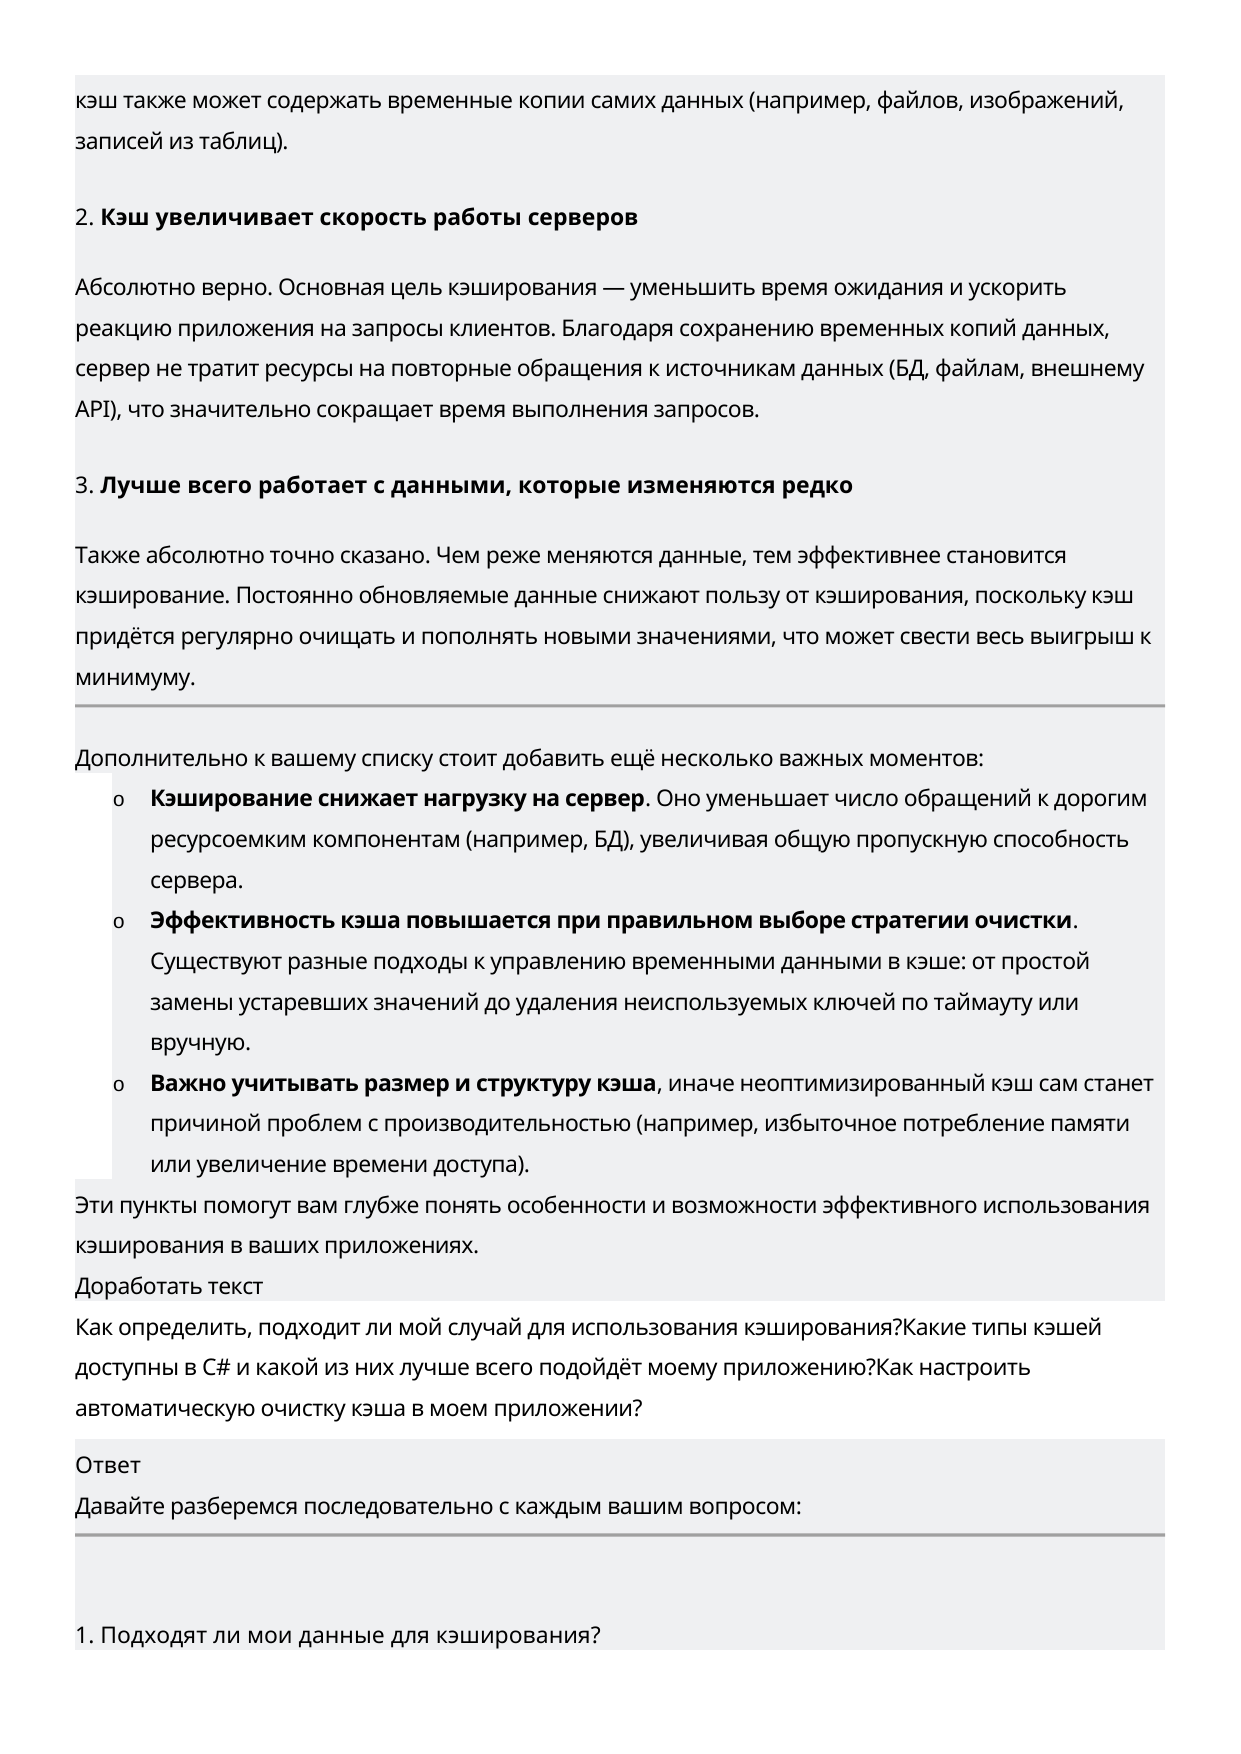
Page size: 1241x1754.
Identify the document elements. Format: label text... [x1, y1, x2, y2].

text Давайте разберемся последовательно с каждым вашим вопросом: [75, 1480, 1165, 1521]
text Дополнительно к вашему списку стоит добавить ещё несколько важных моментов: [75, 732, 1165, 773]
text Также абсолютно точно сказано. Чем реже меняются данные, тем эффективнее становится кэширование. Постоянно обновляемые данные снижают пользу от кэширования, поскольку кэш придётся регулярно очищать и пополнять новыми значениями, что может свести весь выигрыш к минимуму. [75, 529, 1165, 692]
list Кэширование снижает нагрузку на сервер. Оно уменьшает число обращений к дорогим ресурсоемким компонентам (например, БД), увеличивая общую пропускную способность сервера. [112, 773, 1165, 895]
text Ответ [75, 1439, 1165, 1480]
text 2. Кэш увеличивает скорость работы серверов [75, 185, 1165, 232]
text 1. Подходят ли мои данные для кэширования? [75, 1591, 1165, 1650]
text Абсолютно верно. Основная цель кэширования — уменьшить время ожидания и ускорить реакцию приложения на запросы клиентов. Благодаря сохранению временных копий данных, сервер не тратит ресурсы на повторные обращения к источникам данных (БД, файлам, внешнему API), что значительно сокращает время выполнения запросов. [75, 261, 1165, 424]
list Эффективность кэша повышается при правильном выборе стратегии очистки. Существуют разные подходы к управлению временными данными в кэше: от простой замены устаревших значений до удаления неиспользуемых ключей по таймауту или вручную. [112, 895, 1165, 1057]
text Как определить, подходит ли мой случай для использования кэширования?Какие типы кэшей доступны в C# и какой из них лучше всего подойдёт моему приложению?Как настроить автоматическую очистку кэша в моем приложении? [75, 1301, 1165, 1423]
text 3. Лучше всего работает с данными, которые изменяются редко [75, 453, 1165, 500]
list Важно учитывать размер и структуру кэша, иначе неоптимизированный кэш сам станет причиной проблем с производительностью (например, избыточное потребление памяти или увеличение времени доступа). [112, 1057, 1165, 1179]
text Эти пункты помогут вам глубже понять особенности и возможности эффективного использования кэширования в ваших приложениях. [75, 1179, 1165, 1260]
text Доработать текст [75, 1260, 1165, 1301]
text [75, 75, 1165, 156]
